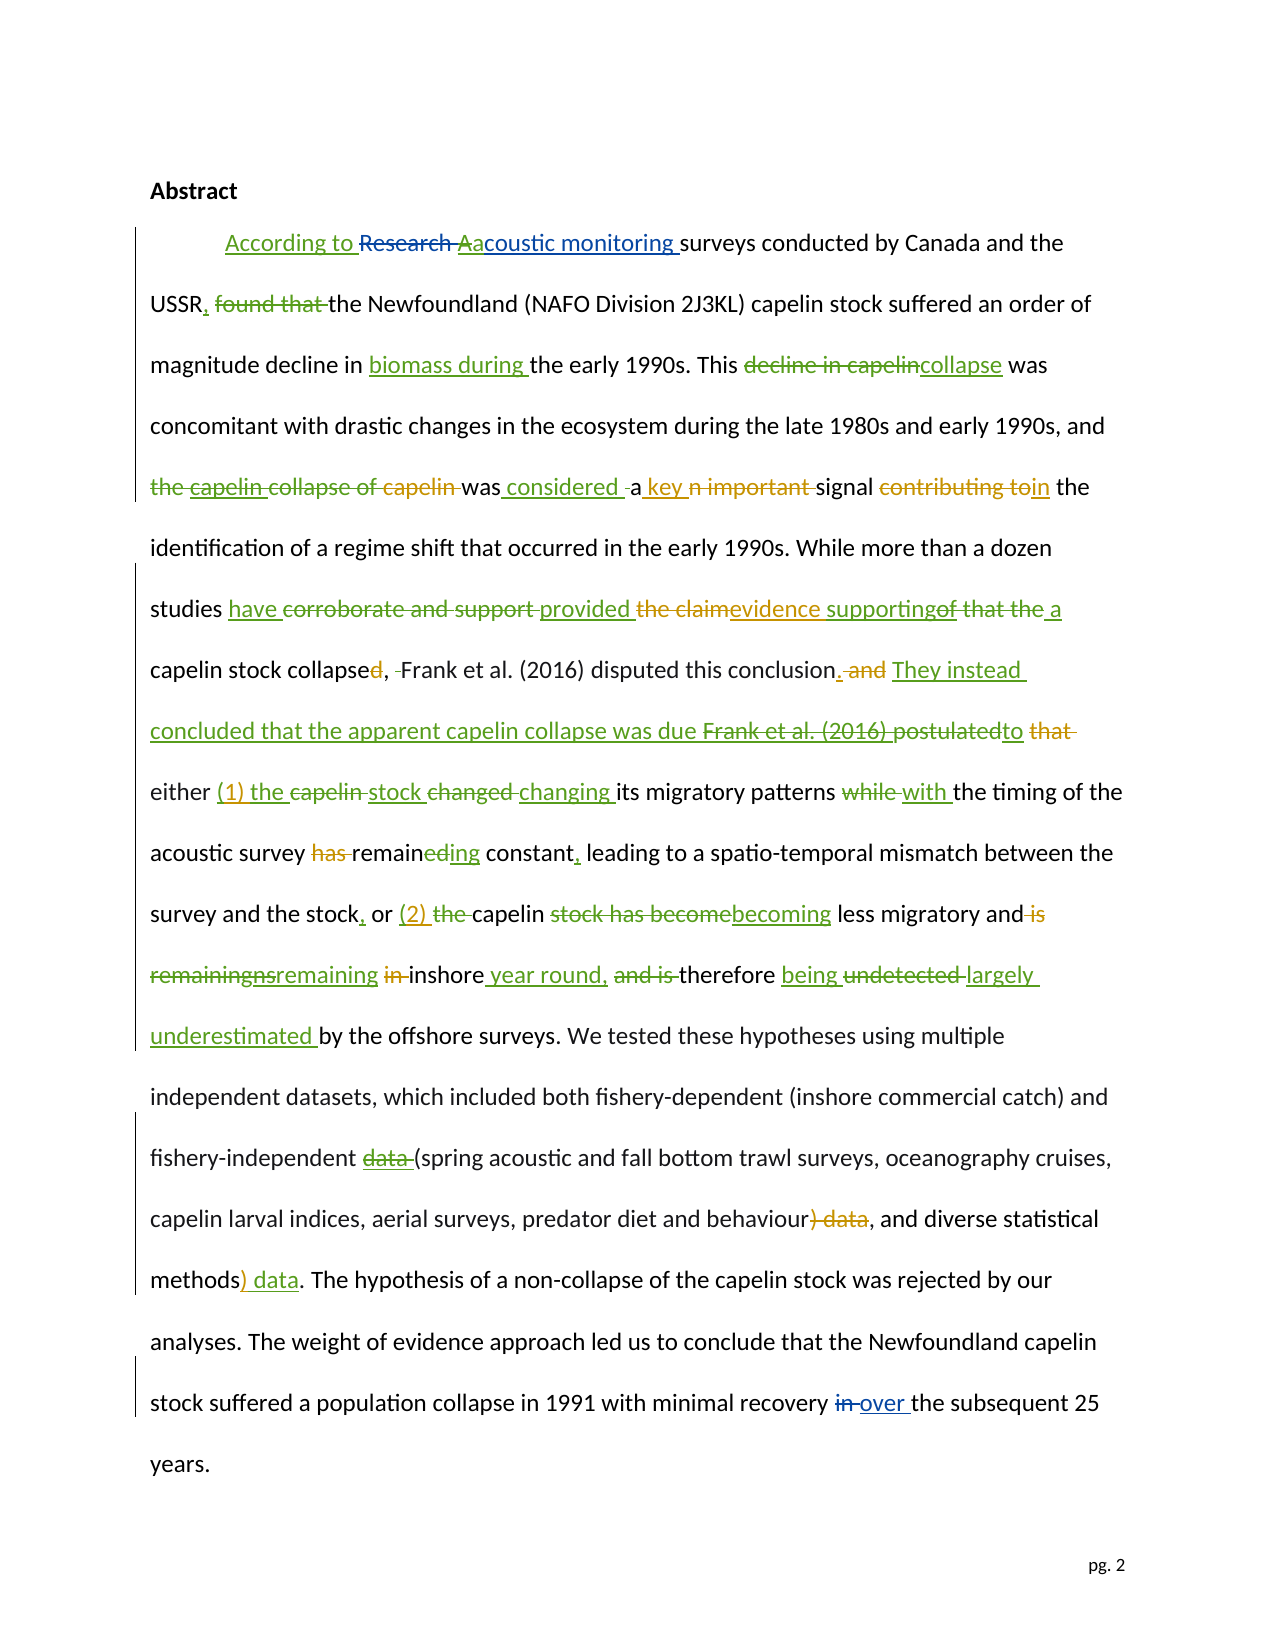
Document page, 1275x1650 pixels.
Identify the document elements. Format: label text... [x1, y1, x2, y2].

text surveys conducted by Canada and the USSR the Newfoundland (NAFO Division 2J3KL) capelin stock suffered an order of magnitude decline in the early 1990s. This was concomitant with drastic changes in the ecosystem during the late 1980s and early 1990s, and wasasignal the identification of a regime shift that occurred in the early 1990s. While more than a dozen studies capelin stock collapse, Frank et al. (2016) disputed this conclusion either its migratory patterns the timing of the acoustic survey remain constant leading to a spatio-temporal mismatch between the survey and the stock or capelin less migratory and inshore therefore by the offshore surveys. We tested these hypotheses using multiple independent datasets, which included both fishery-dependent (inshore commercial catch) and fishery-independent (spring acoustic and fall bottom trawl surveys, oceanography cruises, capelin larval indices, aerial surveys, predator diet and behaviour, and diverse statistical methods. The hypothesis of a non-collapse of the capelin stock was rejected by our analyses. The weight of evidence approach led us to conclude that the Newfoundland capelin stock suffered a population collapse in 1991 with minimal recovery the subsequent 25 years. [150, 227, 1125, 1478]
subtitle Abstract [150, 175, 1125, 206]
